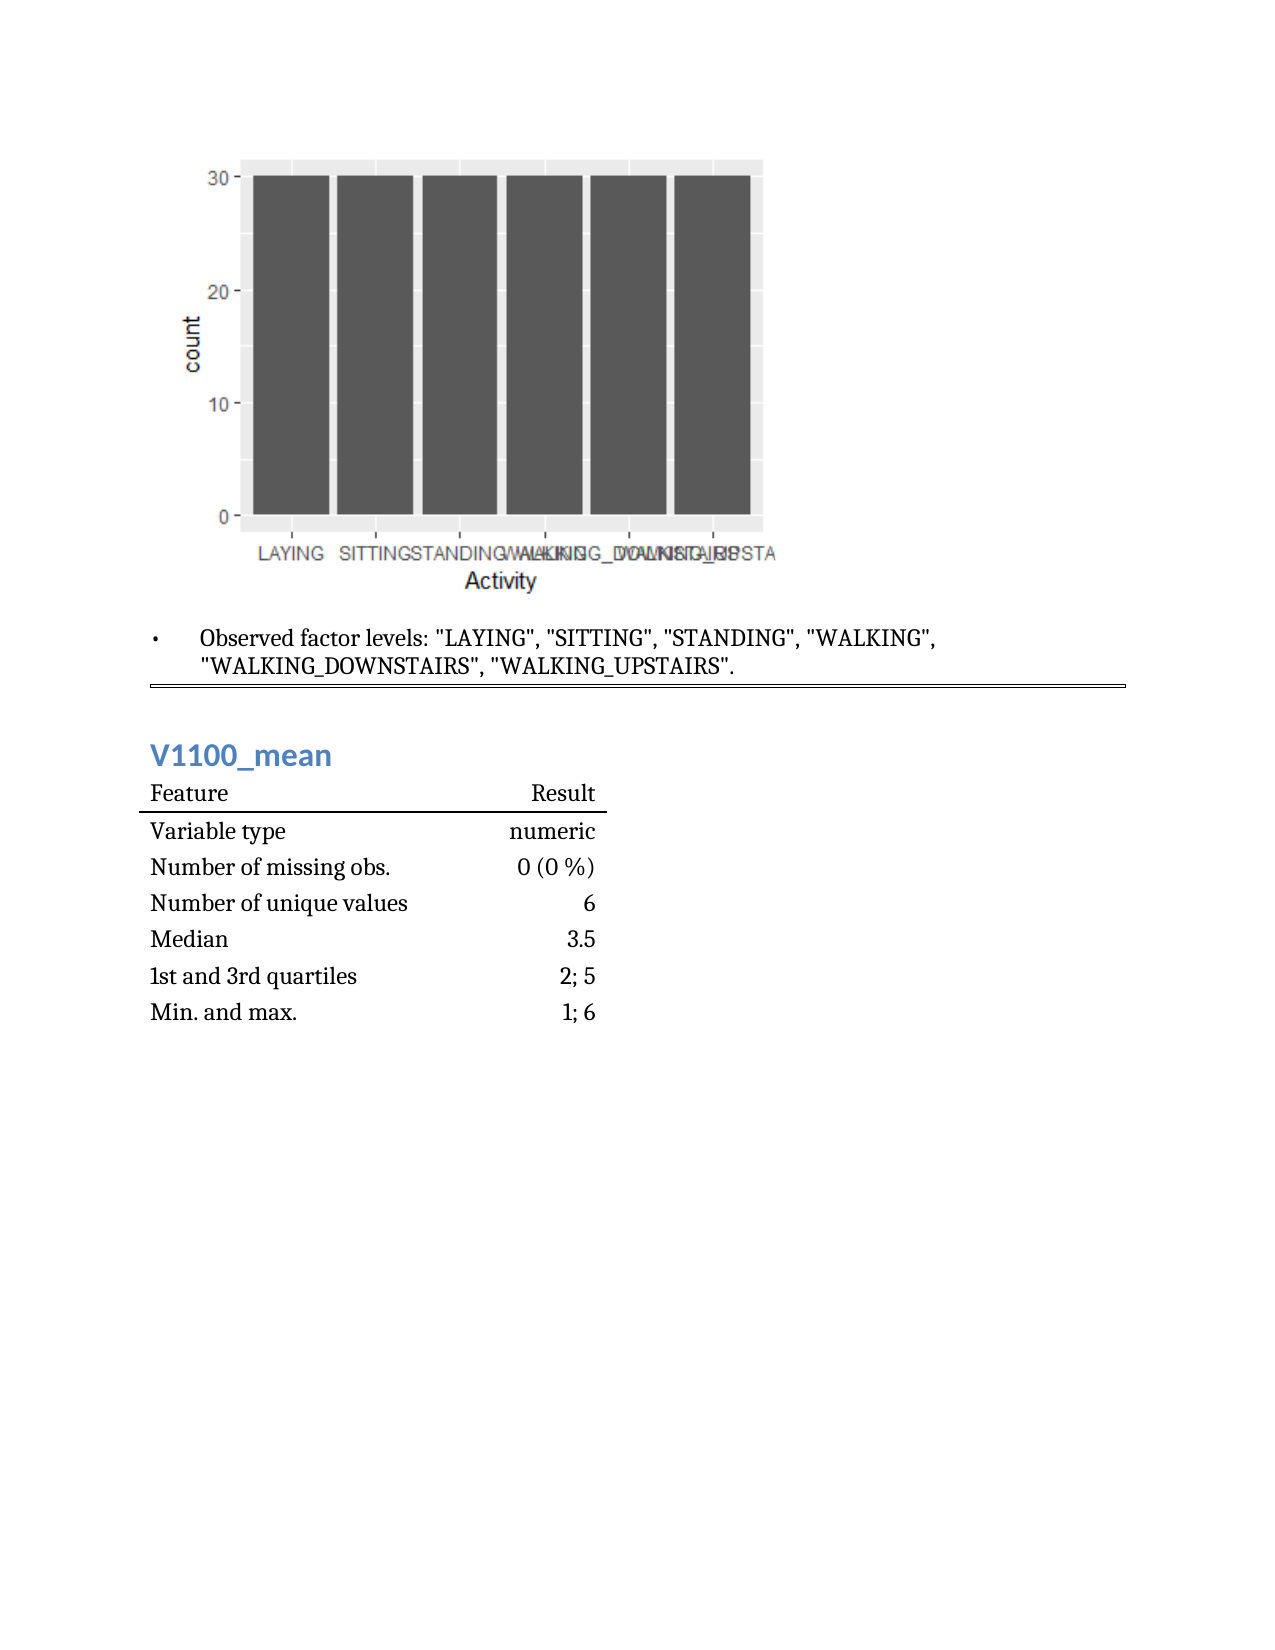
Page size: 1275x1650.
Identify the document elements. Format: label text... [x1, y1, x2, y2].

table_header Feature [139, 775, 486, 811]
picture [168, 150, 776, 605]
table_cell 6 [486, 885, 607, 922]
subtitle V1100_mean [150, 734, 1125, 775]
table_cell Median [139, 922, 486, 958]
table_cell Min. and max. [139, 994, 486, 1030]
table_cell Variable type [139, 813, 486, 849]
table_cell 3.5 [486, 922, 607, 958]
table_cell 1st and 3rd quartiles [139, 958, 486, 994]
table_cell 2; 5 [486, 958, 607, 994]
table_cell Number of missing obs. [139, 849, 486, 885]
list Observed factor levels: "LAYING", "SITTING", "STANDING", "WALKING", "WALKING_DOWNSTAIRS", "WALKING_UPSTAIRS". [150, 623, 1125, 681]
table_cell 0 (0 %) [486, 849, 607, 885]
table_cell 1; 6 [486, 994, 607, 1030]
table_header Result [486, 775, 607, 811]
table_cell numeric [486, 813, 607, 849]
table_cell Number of unique values [139, 885, 486, 922]
